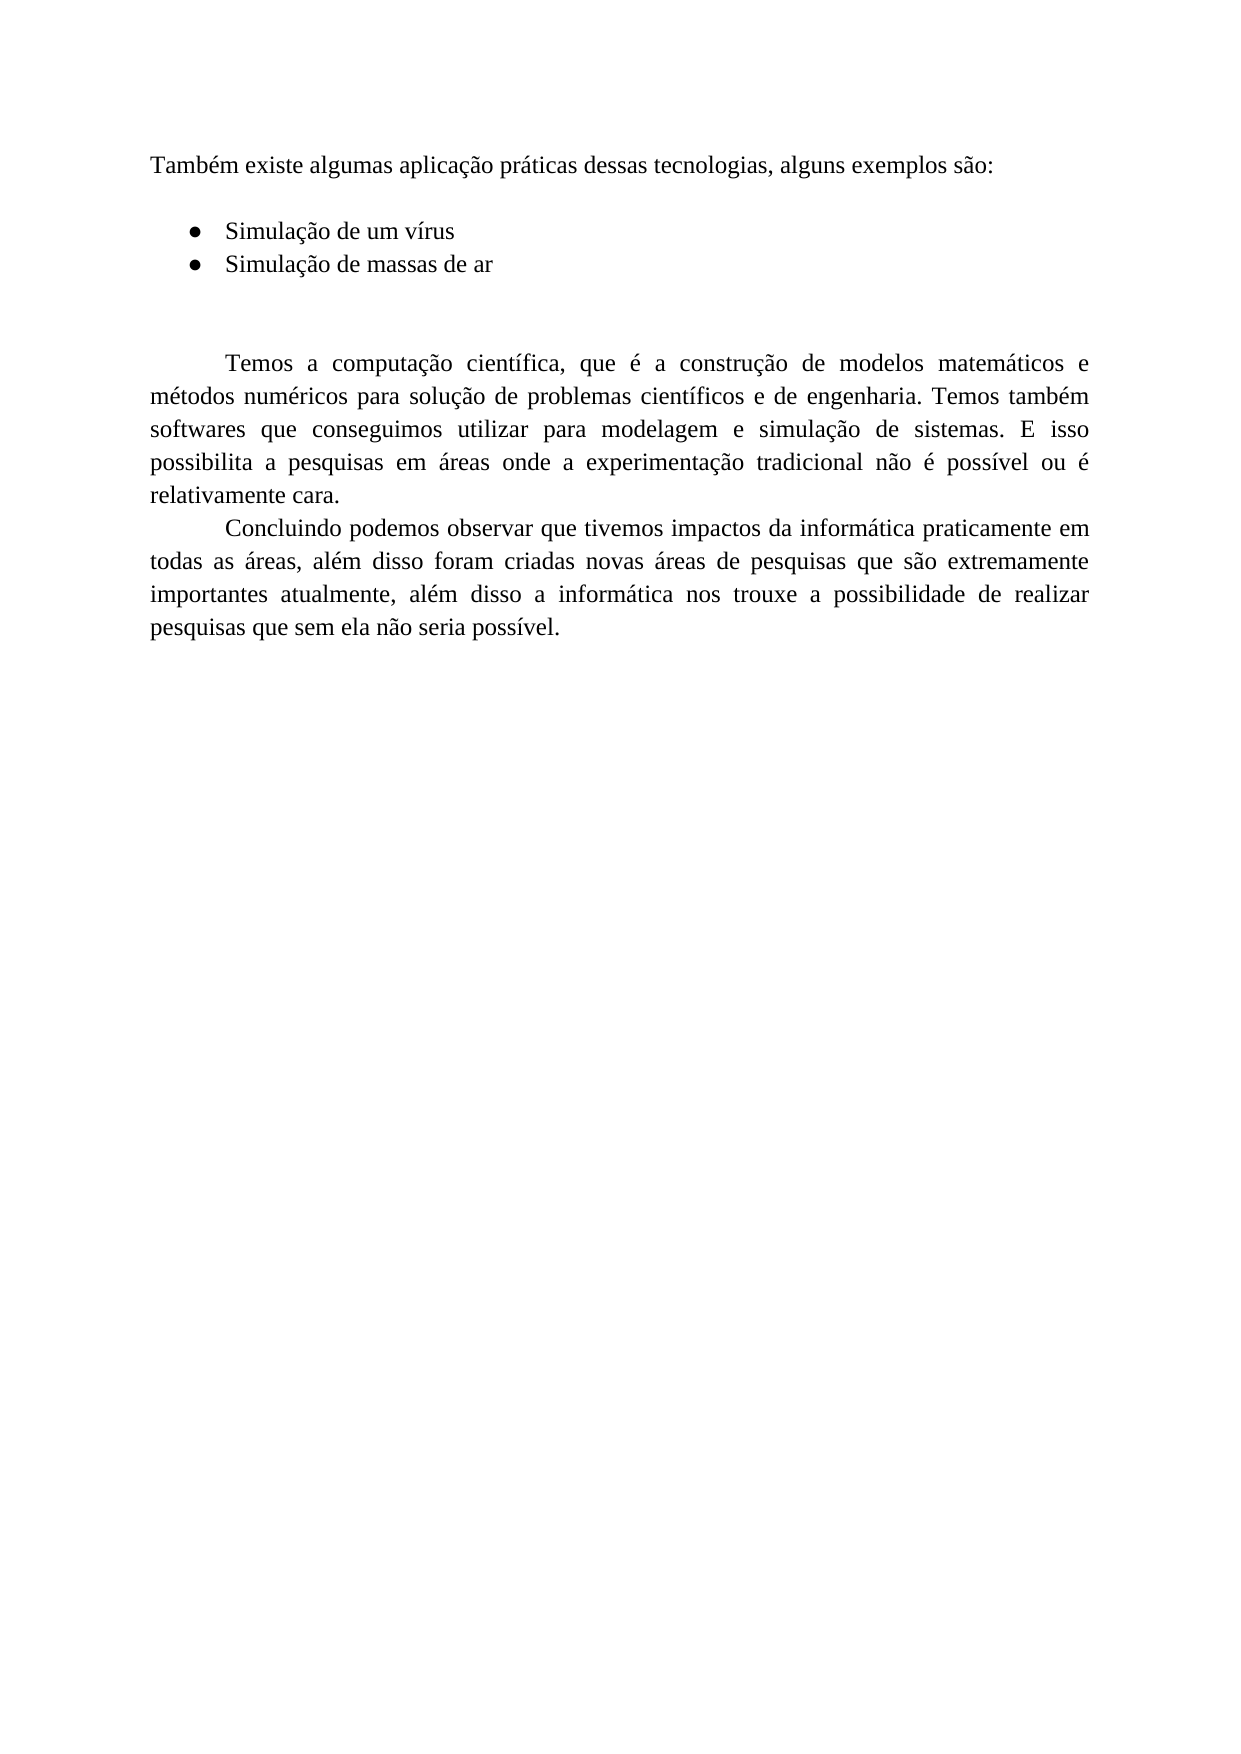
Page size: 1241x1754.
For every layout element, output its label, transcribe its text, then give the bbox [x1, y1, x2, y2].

text Também existe algumas aplicação práticas dessas tecnologias, alguns exemplos são: [150, 150, 1090, 179]
text Concluindo podemos observar que tivemos impactos da informática praticamente em todas as áreas, além disso foram criadas novas áreas de pesquisas que são extremamente importantes atualmente, além disso a informática nos trouxe a possibilidade de realizar pesquisas que sem ela não seria possível. [150, 513, 1090, 641]
list Simulação de massas de ar [187, 249, 1090, 278]
text Temos a computação científica, que é a construção de modelos matemáticos e métodos numéricos para solução de problemas científicos e de engenharia. Temos também softwares que conseguimos utilizar para modelagem e simulação de sistemas. E isso possibilita a pesquisas em áreas onde a experimentação tradicional não é possível ou é relativamente cara. [150, 348, 1090, 509]
list Simulação de um vírus [187, 216, 1090, 245]
